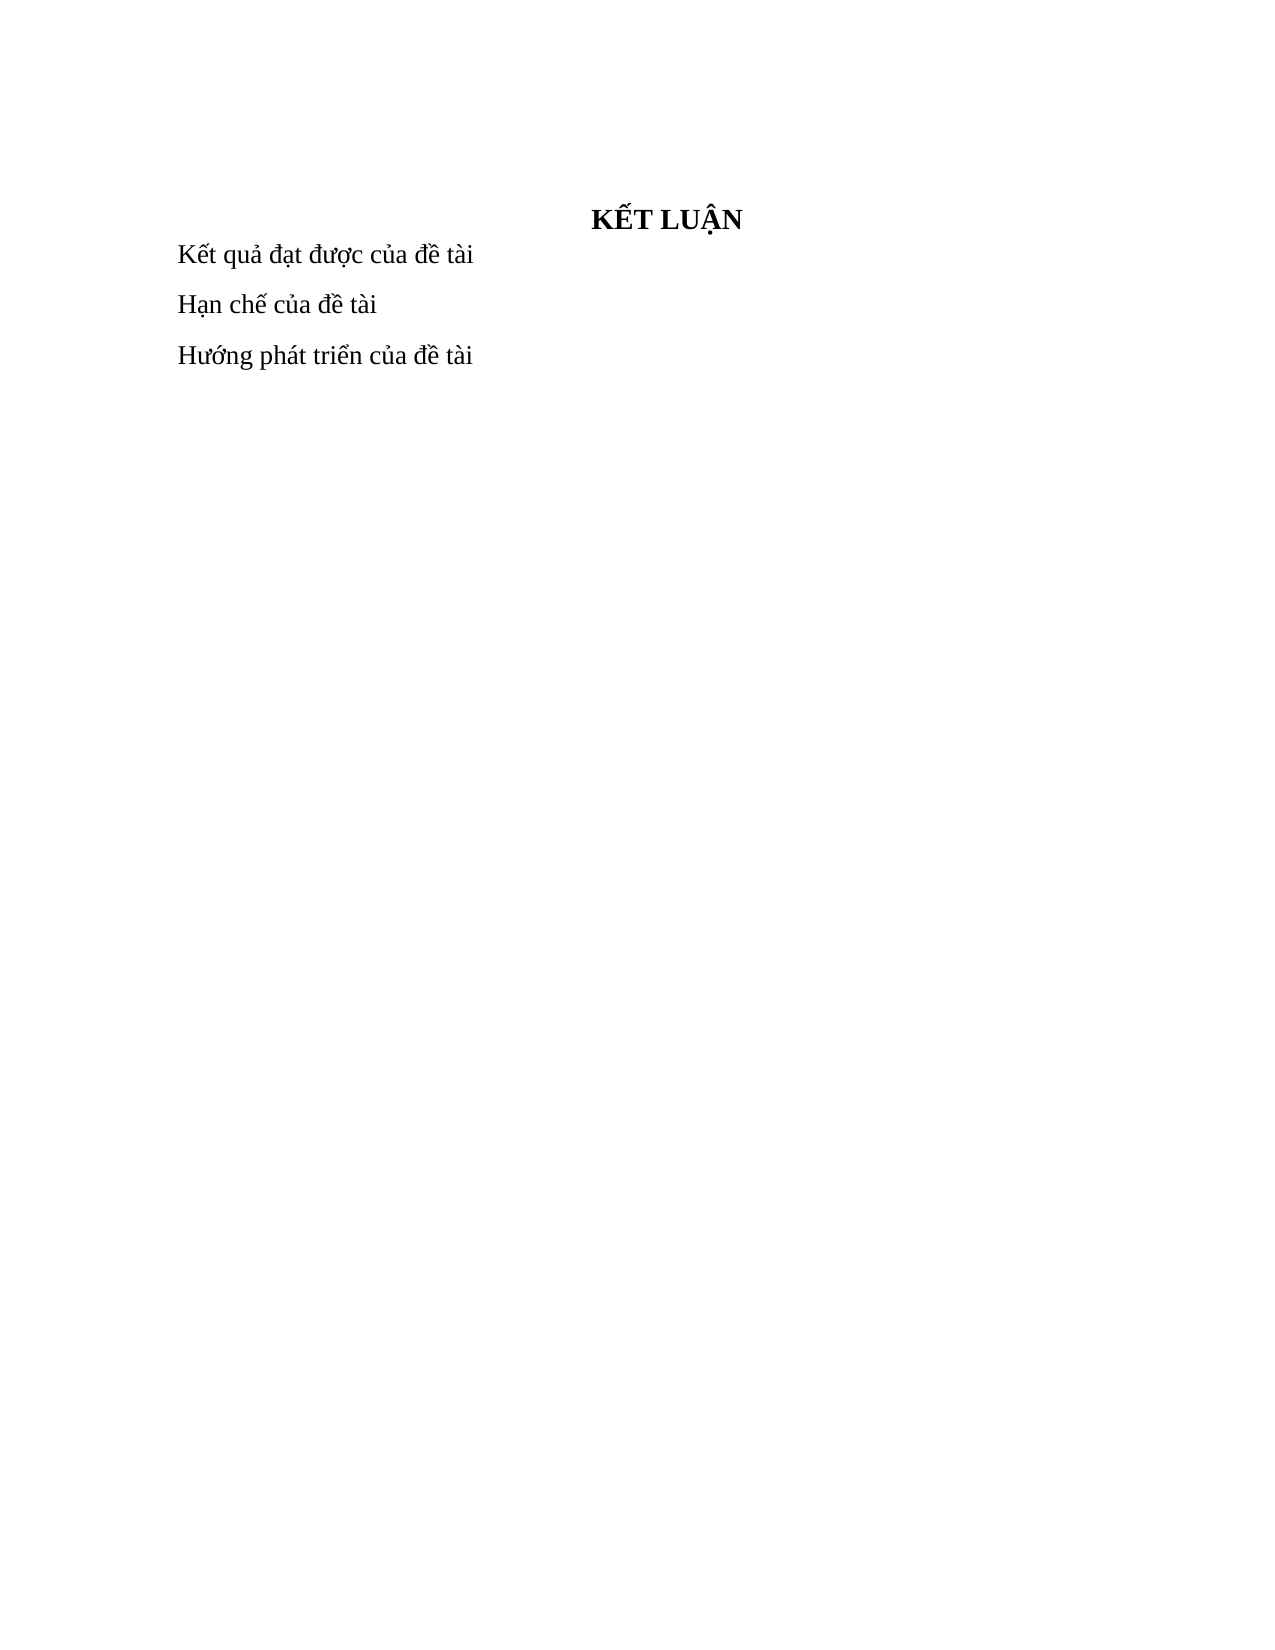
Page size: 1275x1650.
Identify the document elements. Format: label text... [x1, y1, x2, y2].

text KẾT LUẬN [177, 202, 1157, 236]
text Hạn chế của đề tài [177, 288, 1157, 320]
text Hướng phát triển của đề tài [177, 339, 1157, 370]
text Kết quả đạt được của đề tài [177, 238, 1157, 269]
